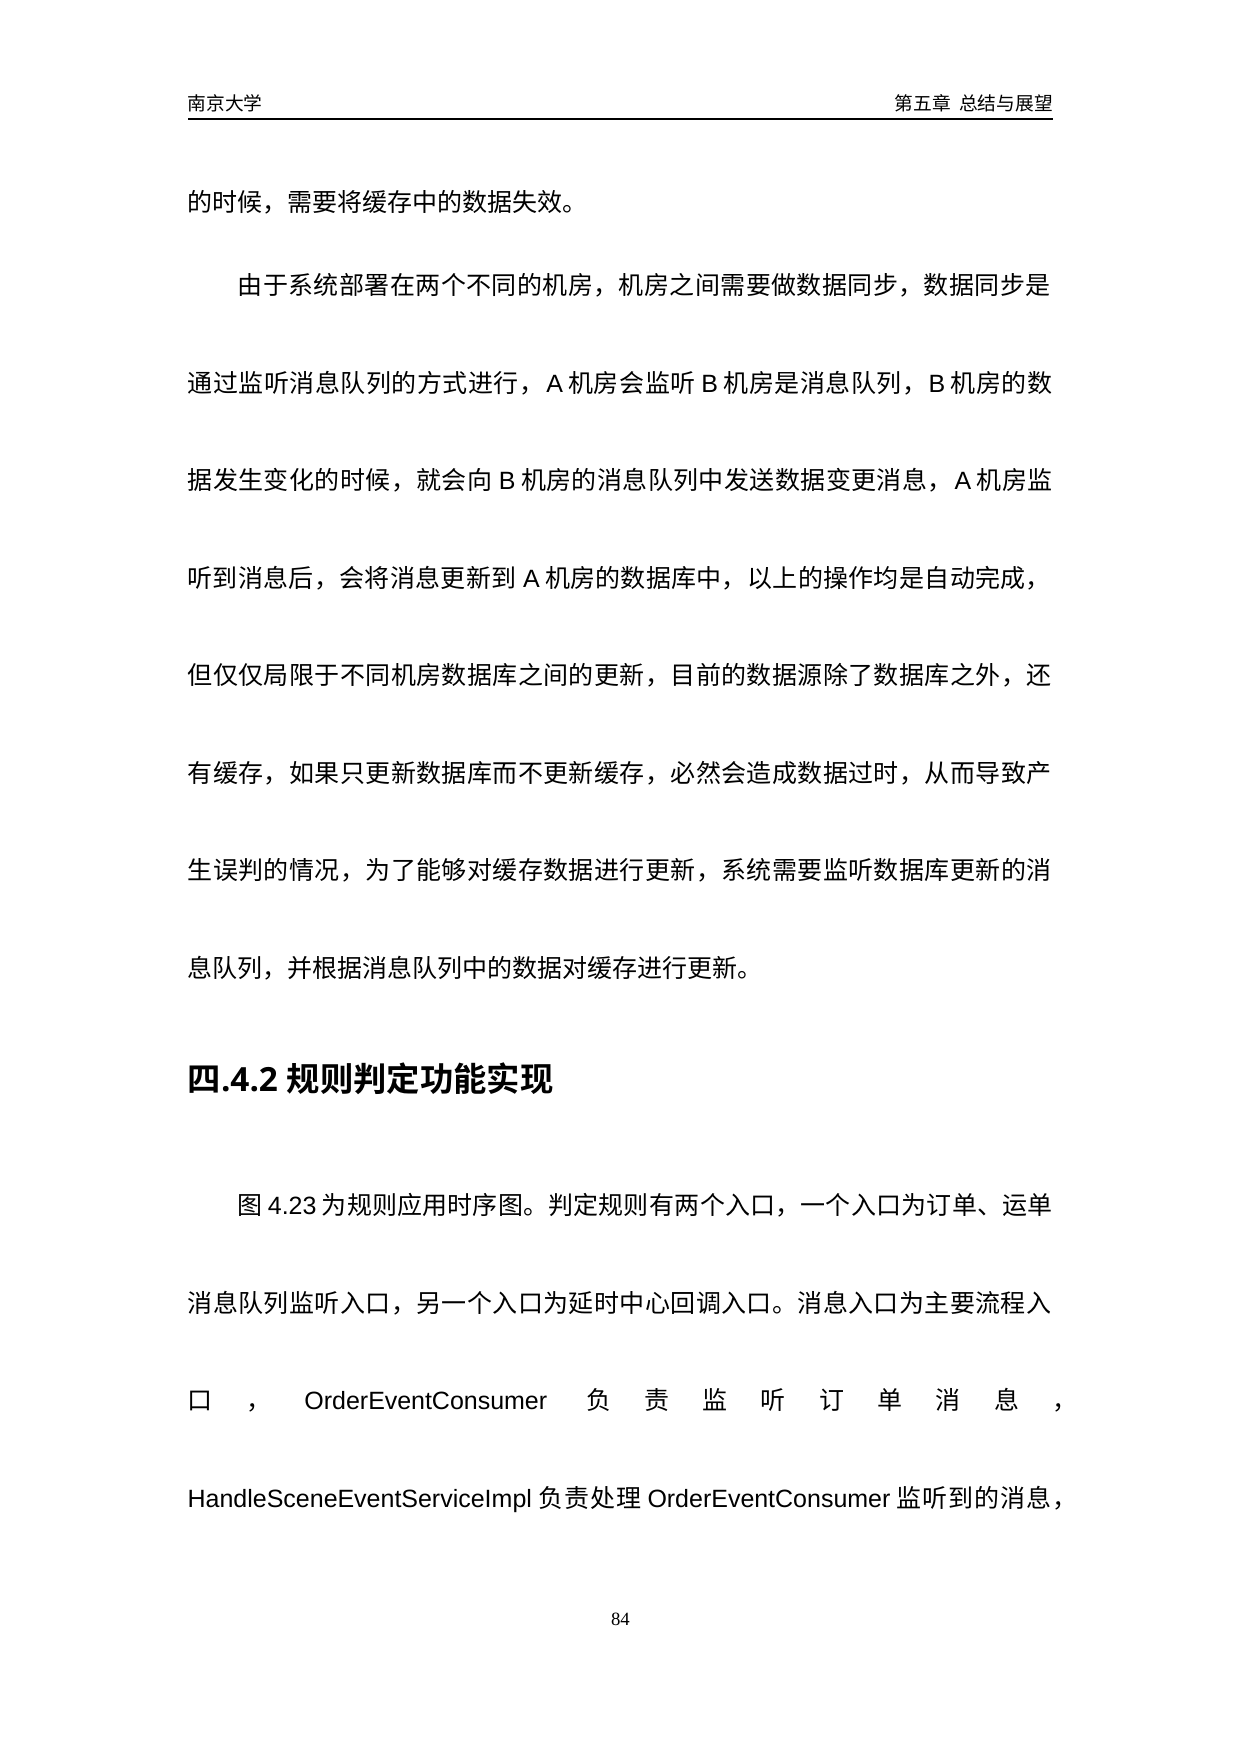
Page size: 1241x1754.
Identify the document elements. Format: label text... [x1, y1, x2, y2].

subtitle 规则判定功能实现 [187, 1044, 1053, 1109]
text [187, 1171, 1053, 1529]
text 由于系统部署在两个不同的机房，机房之间需要做数据同步，数据同步是通过监听消息队列的方式进行，A机房会监听B机房是消息队列，B机房的数据发生变化的时候，就会向B机房的消息队列中发送数据变更消息，A机房监听到消息后，会将消息更新到A机房的数据库中，以上的操作均是自动完成，但仅仅局限于不同机房数据库之间的更新，目前的数据源除了数据库之外，还有缓存，如果只更新数据库而不更新缓存，必然会造成数据过时，从而导致产生误判的情况，为了能够对缓存数据进行更新，系统需要监听数据库更新的消息队列，并根据消息队列中的数据对缓存进行更新。 [187, 251, 1053, 999]
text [187, 168, 1053, 233]
